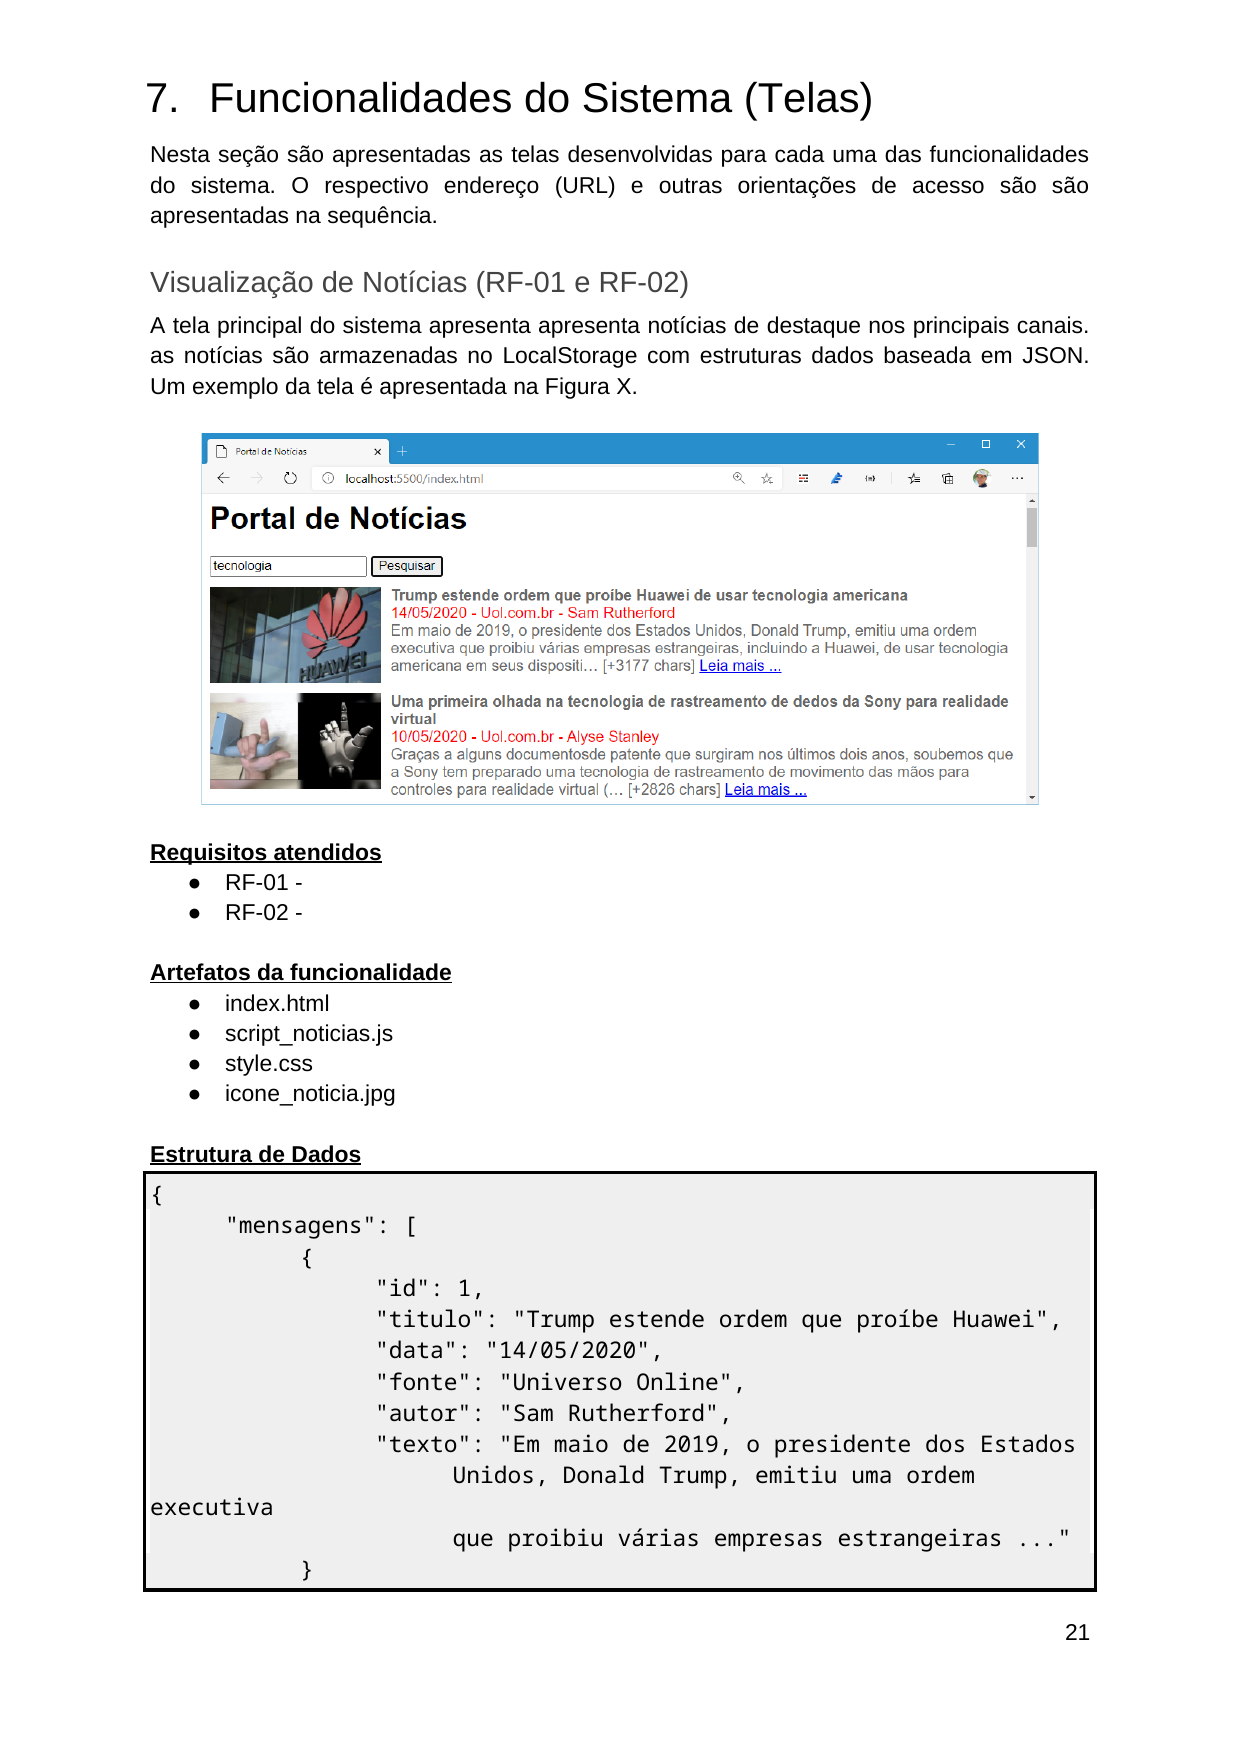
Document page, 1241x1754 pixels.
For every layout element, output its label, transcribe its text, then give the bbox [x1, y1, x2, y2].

text Artefatos da funcionalidade [150, 959, 1090, 986]
list Funcionalidades do Sistema (Telas) [179, 74, 1090, 122]
text "data": "14/05/2020", [150, 1334, 1090, 1366]
list RF-02 - [187, 899, 1090, 925]
list style.css [187, 1050, 1090, 1076]
list script_noticias.js [187, 1020, 1090, 1046]
text Visualização de Notícias (RF-01 e RF-02) [150, 265, 1090, 299]
list index.html [187, 989, 1090, 1016]
list icone_noticia.jpg [187, 1080, 1090, 1106]
text A tela principal do sistema apresenta apresenta notícias de destaque nos principais canais. as notícias são armazenadas no LocalStorage com estruturas dados baseada em JSON. Um exemplo da tela é apresentada na Figura X. [150, 312, 1090, 399]
text Nesta seção são apresentadas as telas desenvolvidas para cada uma das funcionalidades do sistema. O respectivo endereço (URL) e outras orientações de acesso são são apresentadas na sequência. [150, 141, 1090, 228]
picture [201, 433, 1039, 805]
text "fonte": "Universo Online", [150, 1366, 1090, 1397]
text "mensagens": [ [150, 1209, 1090, 1241]
text "texto": "Em maio de 2019, o presidente dos Estados [150, 1428, 1090, 1459]
text "titulo": "Trump estende ordem que proíbe Huawei", [150, 1303, 1090, 1334]
text { [150, 1241, 1090, 1272]
text "autor": "Sam Rutherford", [150, 1397, 1090, 1428]
text { [146, 1174, 1094, 1209]
list RF-01 - [187, 869, 1090, 895]
text } [146, 1546, 1094, 1588]
text Unidos, Donald Trump, emitiu uma ordem executiva que proibiu várias empresas estrangeiras ..." [150, 1459, 1090, 1546]
text Estrutura de Dados [150, 1141, 1090, 1167]
text "id": 1, [150, 1272, 1090, 1303]
text Requisitos atendidos [150, 838, 1090, 865]
